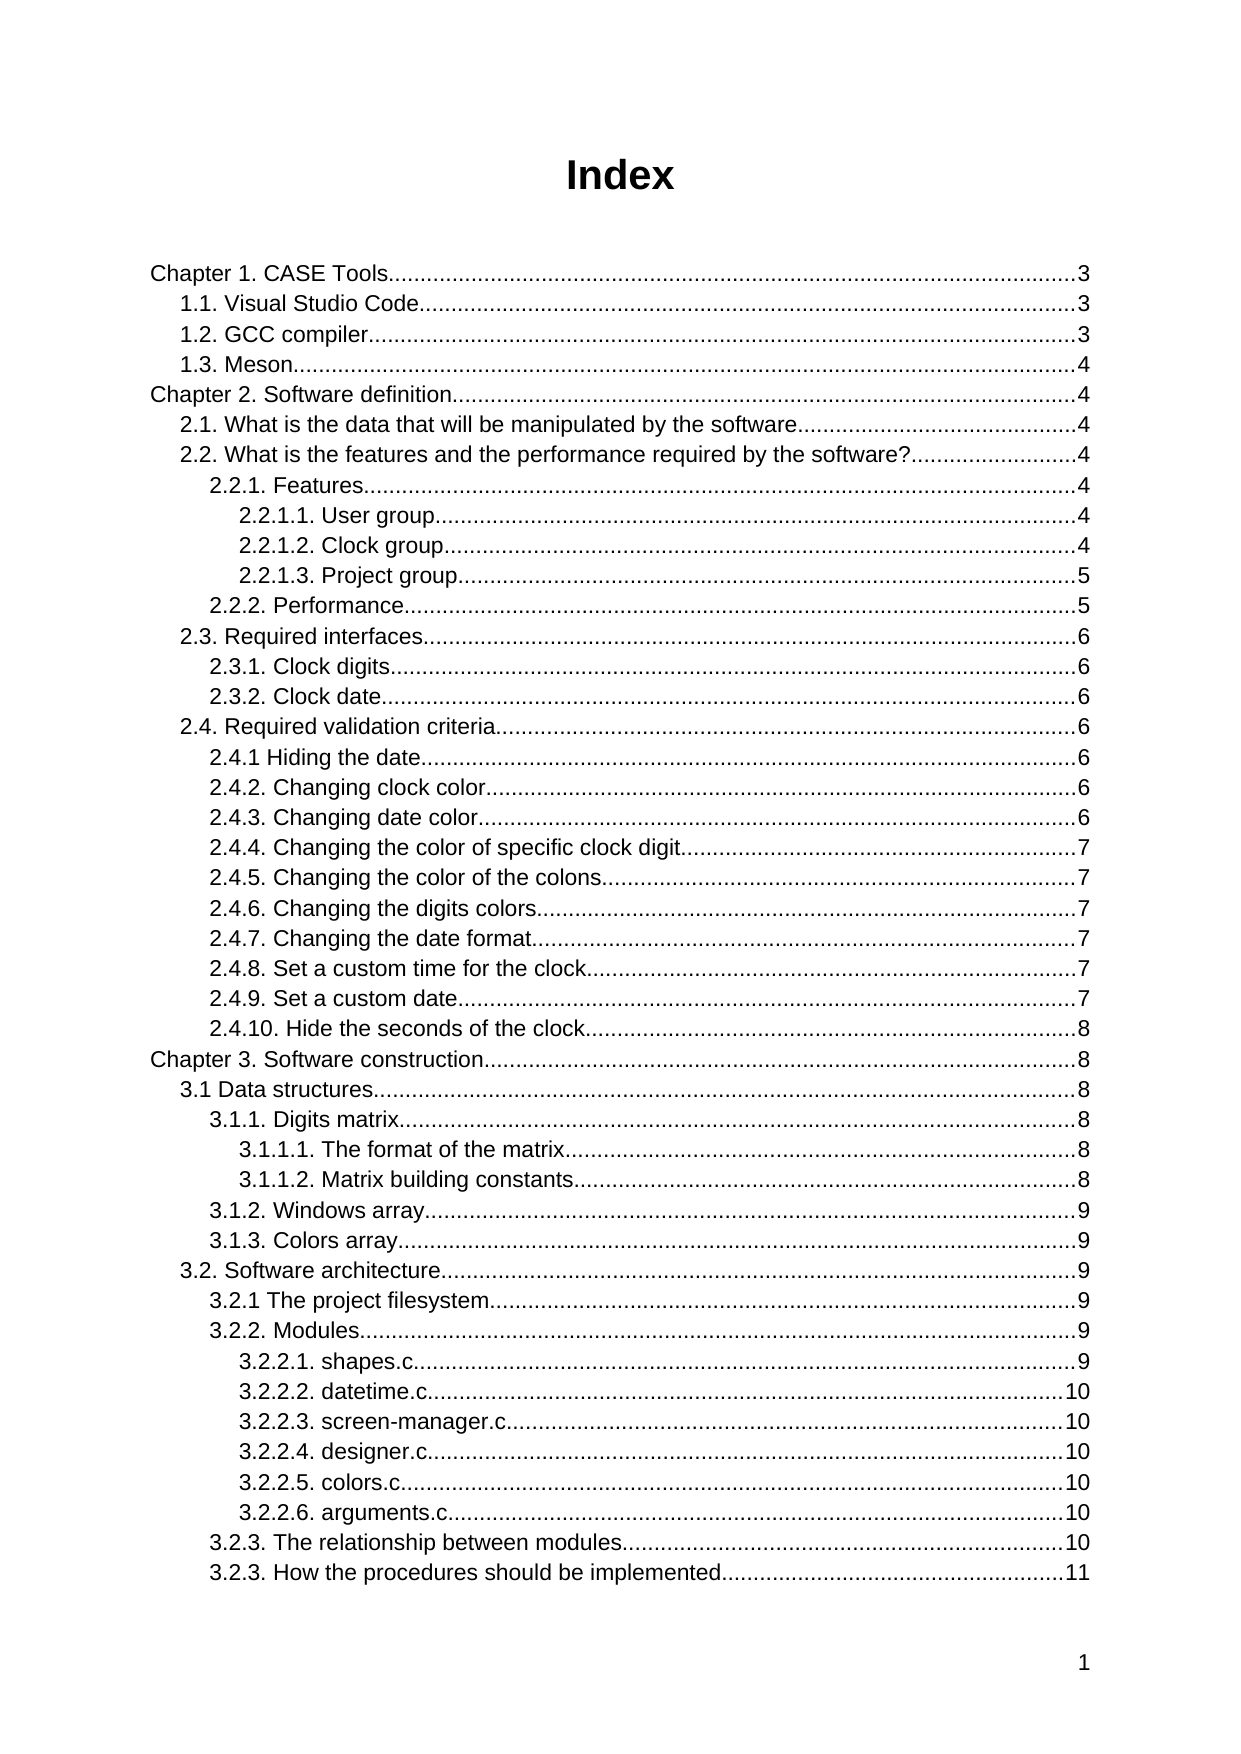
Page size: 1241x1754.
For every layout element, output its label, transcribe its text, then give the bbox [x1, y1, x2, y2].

text Index [150, 150, 1090, 198]
